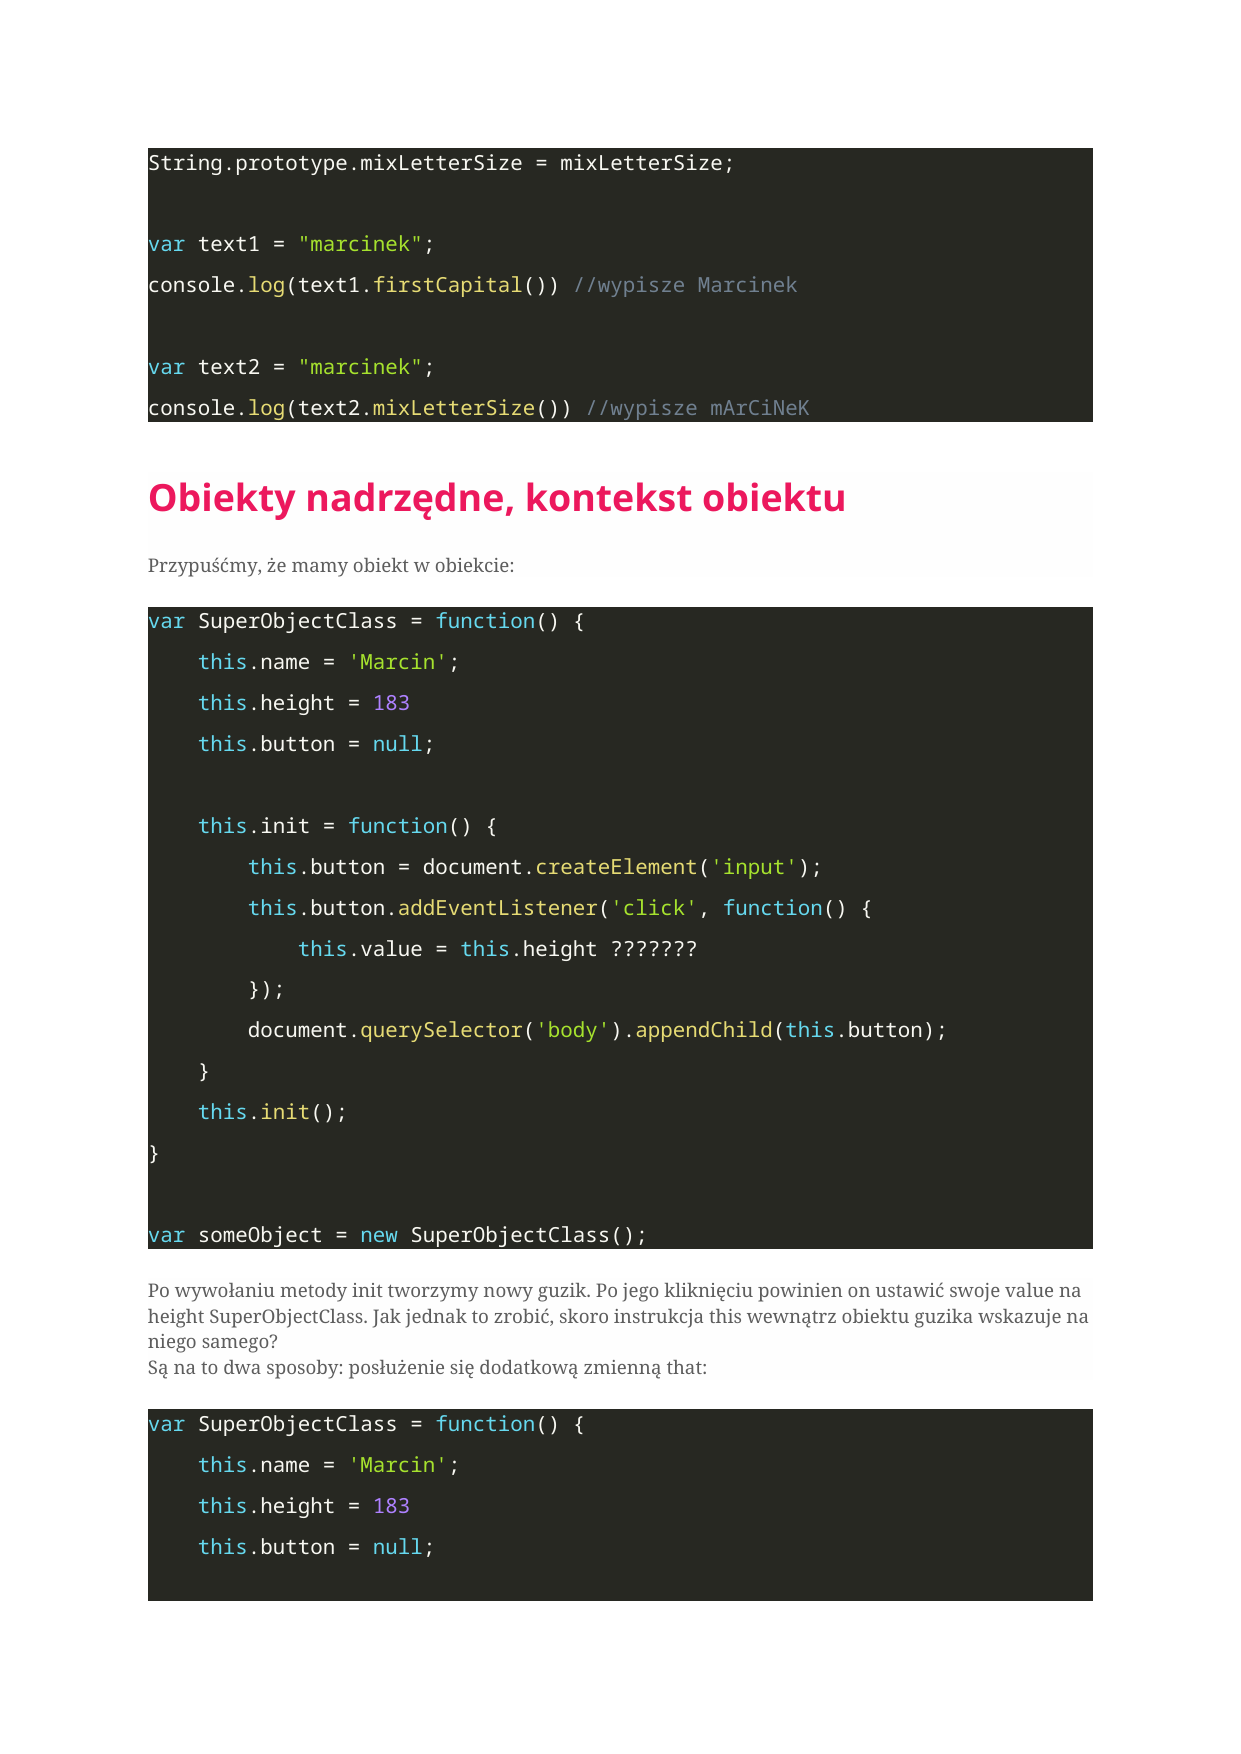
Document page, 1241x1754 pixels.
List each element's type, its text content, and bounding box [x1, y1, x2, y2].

text this.button = null; [148, 1532, 1093, 1560]
text } [148, 1056, 1093, 1085]
text var someObject = new SuperObjectClass(); [148, 1220, 1093, 1249]
text this.name = 'Marcin'; [148, 647, 1093, 676]
text console.log(text1.firstCapital()) //wypisze Marcinek [148, 270, 1093, 299]
text this.button = null; [148, 729, 1093, 758]
text this.button = document.createElement('input'); [148, 852, 1093, 880]
text Po wywołaniu metody init tworzymy nowy guzik. Po jego kliknięciu powinien on ustawić swoje value na height SuperObjectClass. Jak jednak to zrobić, skoro instrukcja this wewnątrz obiektu guzika wskazuje na niego samego? Są na to dwa sposoby: posłużenie się dodatkową zmienną that: [148, 1278, 1093, 1380]
text console.log(text2.mixLetterSize()) //wypisze mArCiNeK [148, 393, 1093, 422]
text this.value = this.height ??????? [148, 934, 1093, 962]
text Obiekty nadrzędne, kontekst obiektu [148, 472, 1093, 523]
text var text1 = "marcinek"; [148, 229, 1093, 258]
text Przypuśćmy, że mamy obiekt w obiekcie: [148, 552, 1093, 577]
text this.name = 'Marcin'; [148, 1450, 1093, 1478]
text this.init(); [148, 1097, 1093, 1126]
text } [148, 1138, 1093, 1167]
text var SuperObjectClass = function() { [148, 607, 1093, 635]
text var SuperObjectClass = function() { [148, 1409, 1093, 1437]
text this.height = 183 [148, 1491, 1093, 1519]
text document.querySelector('body').appendChild(this.button); [148, 1016, 1093, 1044]
text var text2 = "marcinek"; [148, 352, 1093, 381]
text }); [148, 974, 1093, 1003]
text this.height = 183 [148, 688, 1093, 717]
text this.button.addEventListener('click', function() { [148, 893, 1093, 921]
text this.init = function() { [148, 811, 1093, 839]
text String.prototype.mixLetterSize = mixLetterSize; [148, 148, 1093, 176]
